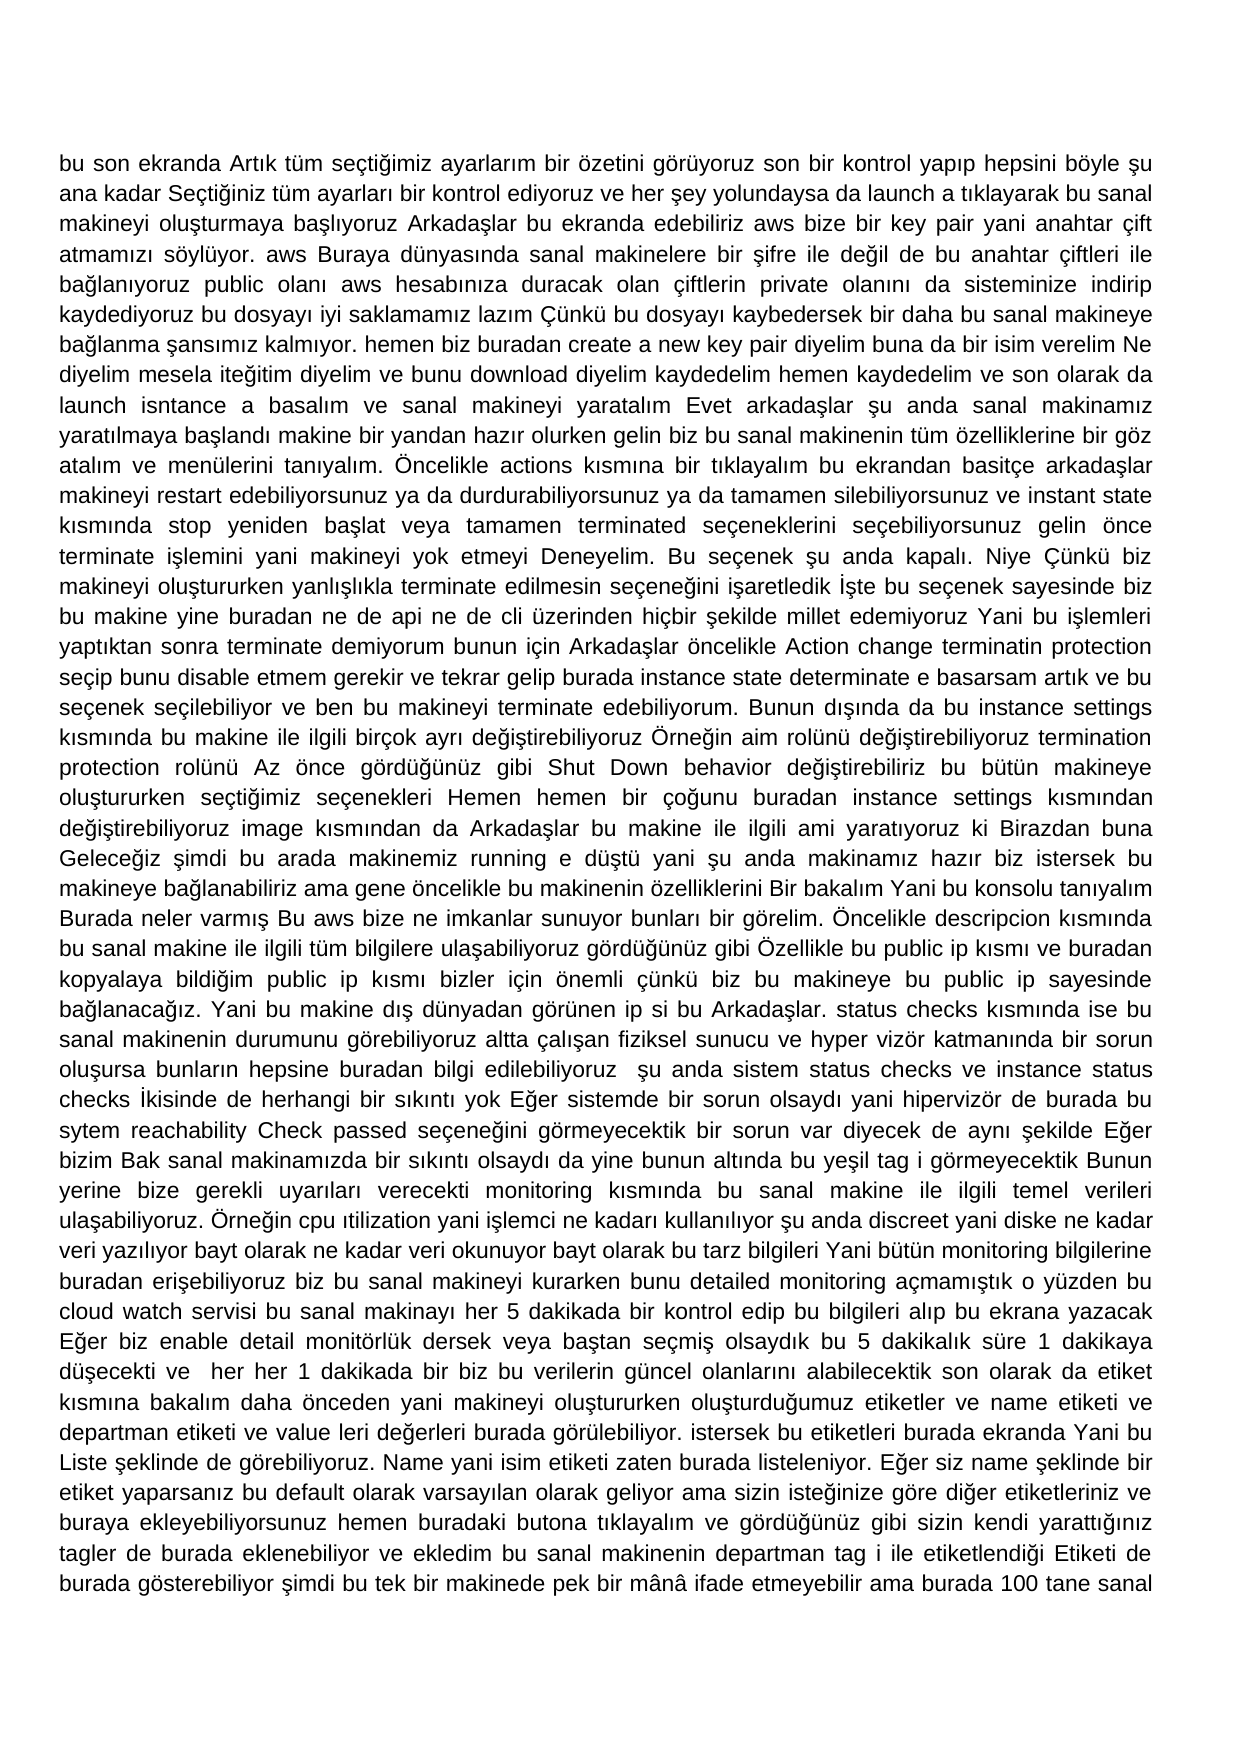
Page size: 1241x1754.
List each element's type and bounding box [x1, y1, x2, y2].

text [59, 150, 1153, 1596]
